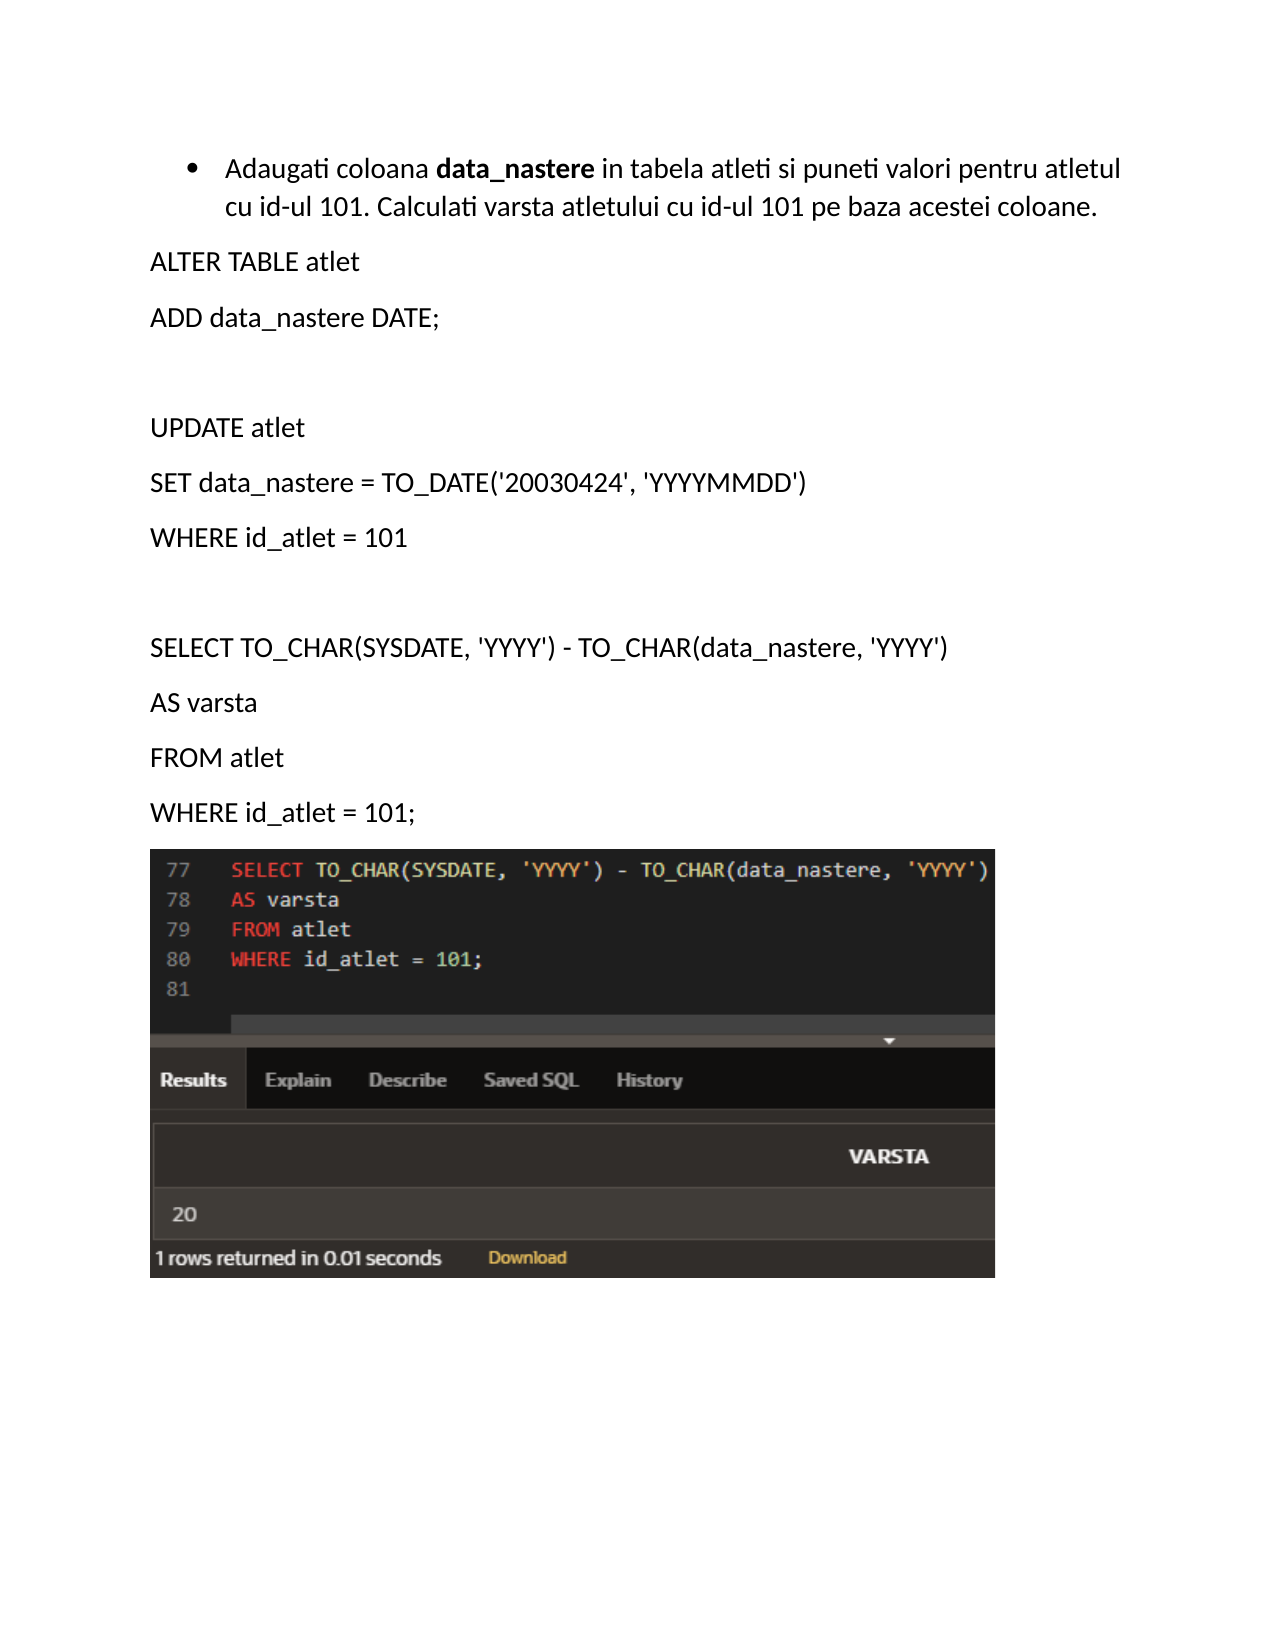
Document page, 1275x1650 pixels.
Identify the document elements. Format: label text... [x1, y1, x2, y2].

text FROM atlet [150, 739, 1125, 775]
picture [150, 849, 996, 1278]
text AS varsta [150, 684, 1125, 720]
text UPDATE atlet [150, 409, 1125, 444]
text SELECT TO_CHAR(SYSDATE, 'YYYY') - TO_CHAR(data_nastere, 'YYYY') [150, 629, 1125, 665]
text WHERE id_atlet = 101; [150, 794, 1125, 830]
list Adaugati coloana data_nastere in tabela atleti si puneti valori pentru atletul cu id-ul 101. Calculati varsta atletului cu id-ul 101 pe baza acestei coloane. [187, 150, 1125, 224]
text WHERE id_atlet = 101 [150, 519, 1125, 555]
text ALTER TABLE atlet [150, 243, 1125, 279]
text ADD data_nastere DATE; [150, 299, 1125, 334]
text SET data_nastere = TO_DATE('20030424', 'YYYYMMDD') [150, 464, 1125, 499]
